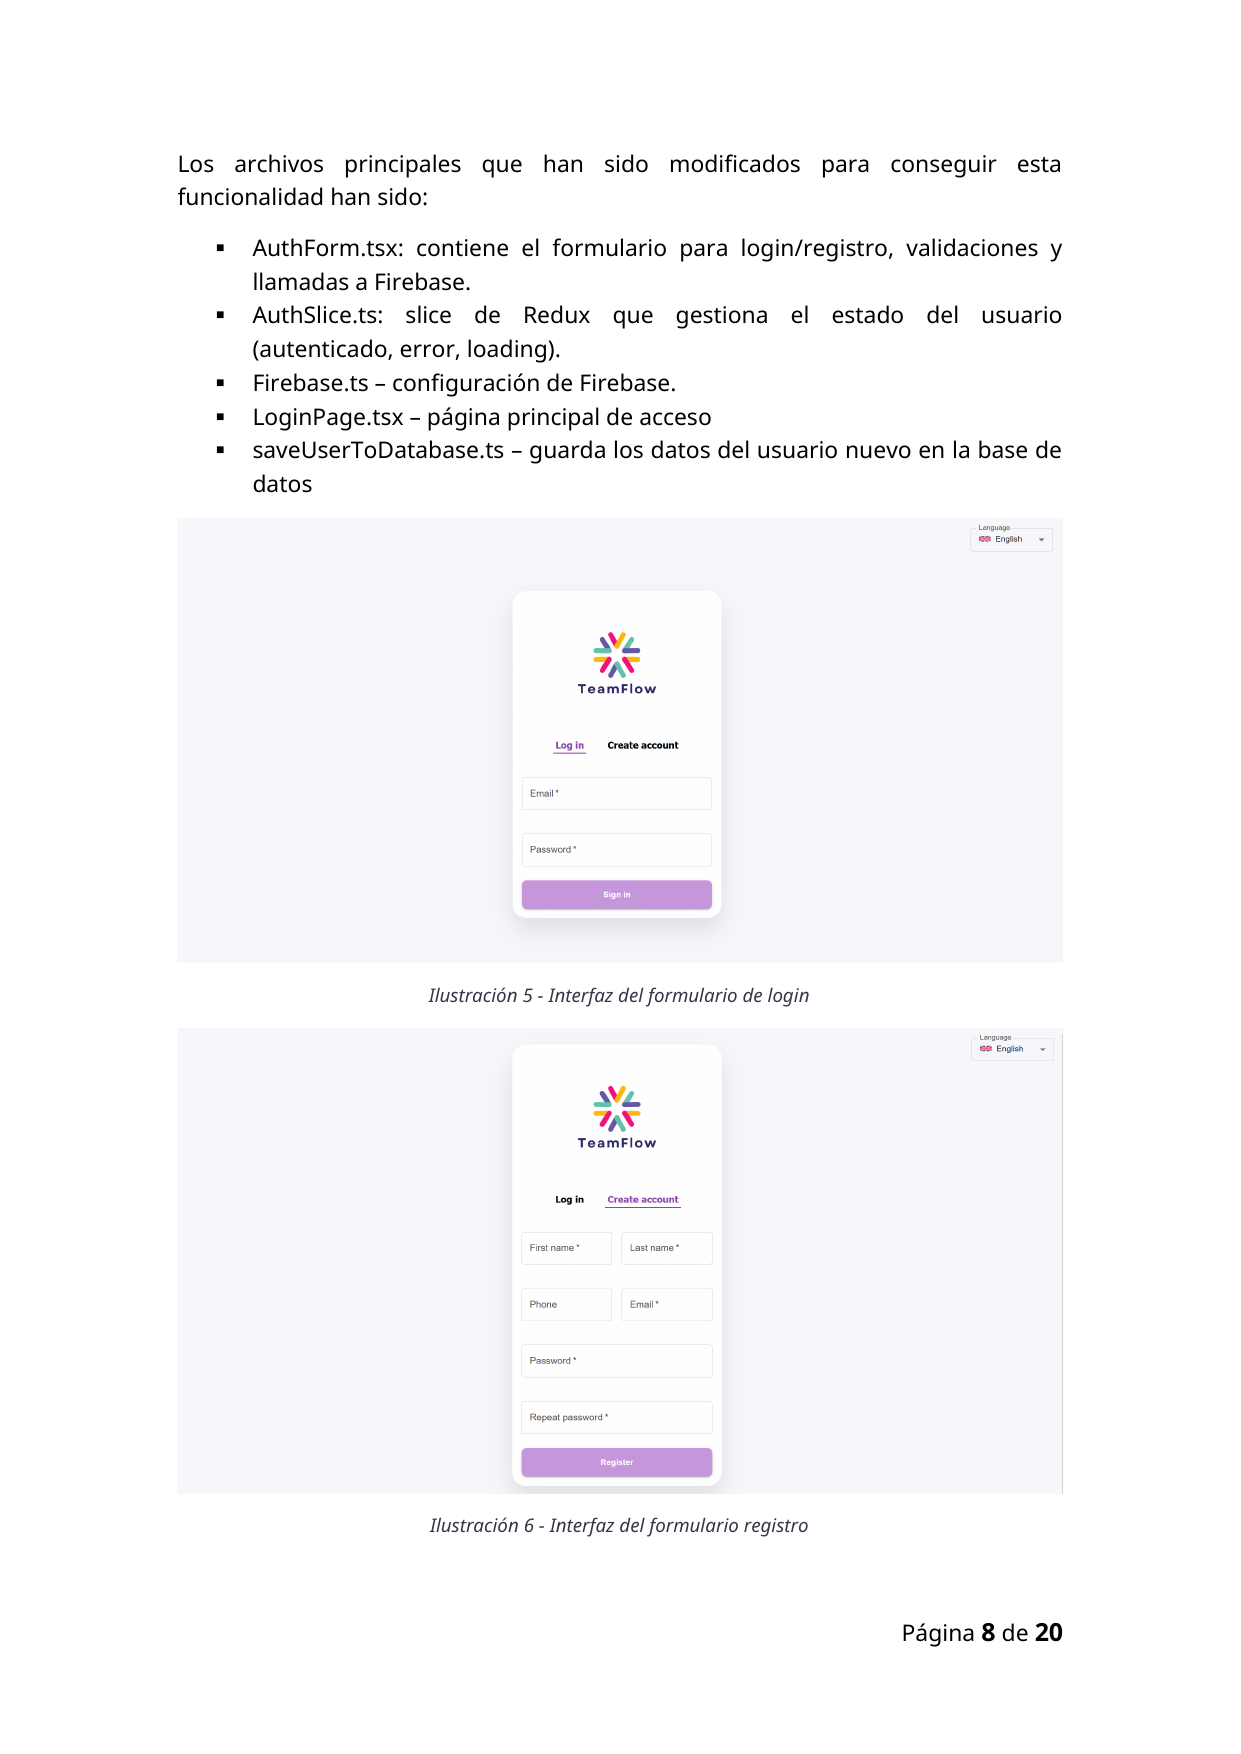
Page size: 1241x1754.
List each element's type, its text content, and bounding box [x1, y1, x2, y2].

list saveUserToDatabase.ts – guarda los datos del usuario nuevo en la base de datos [215, 434, 1063, 499]
list Firebase.ts – configuración de Firebase. [215, 367, 1063, 398]
picture [177, 1028, 1063, 1494]
list LoginPage.tsx – página principal de acceso [215, 401, 1063, 432]
text Los archivos principales que han sido modificados para conseguir esta funcionalidad han sido: [177, 148, 1063, 213]
list AuthSlice.ts: slice de Redux que gestiona el estado del usuario (autenticado, error, loading). [215, 299, 1063, 364]
list AuthForm.tsx: contiene el formulario para login/registro, validaciones y llamadas a Firebase. [215, 232, 1063, 297]
picture [177, 518, 1063, 963]
text Ilustración 5 - Interfaz del formulario de login [177, 982, 1063, 1007]
text Ilustración 6 - Interfaz del formulario registro [177, 1512, 1063, 1538]
